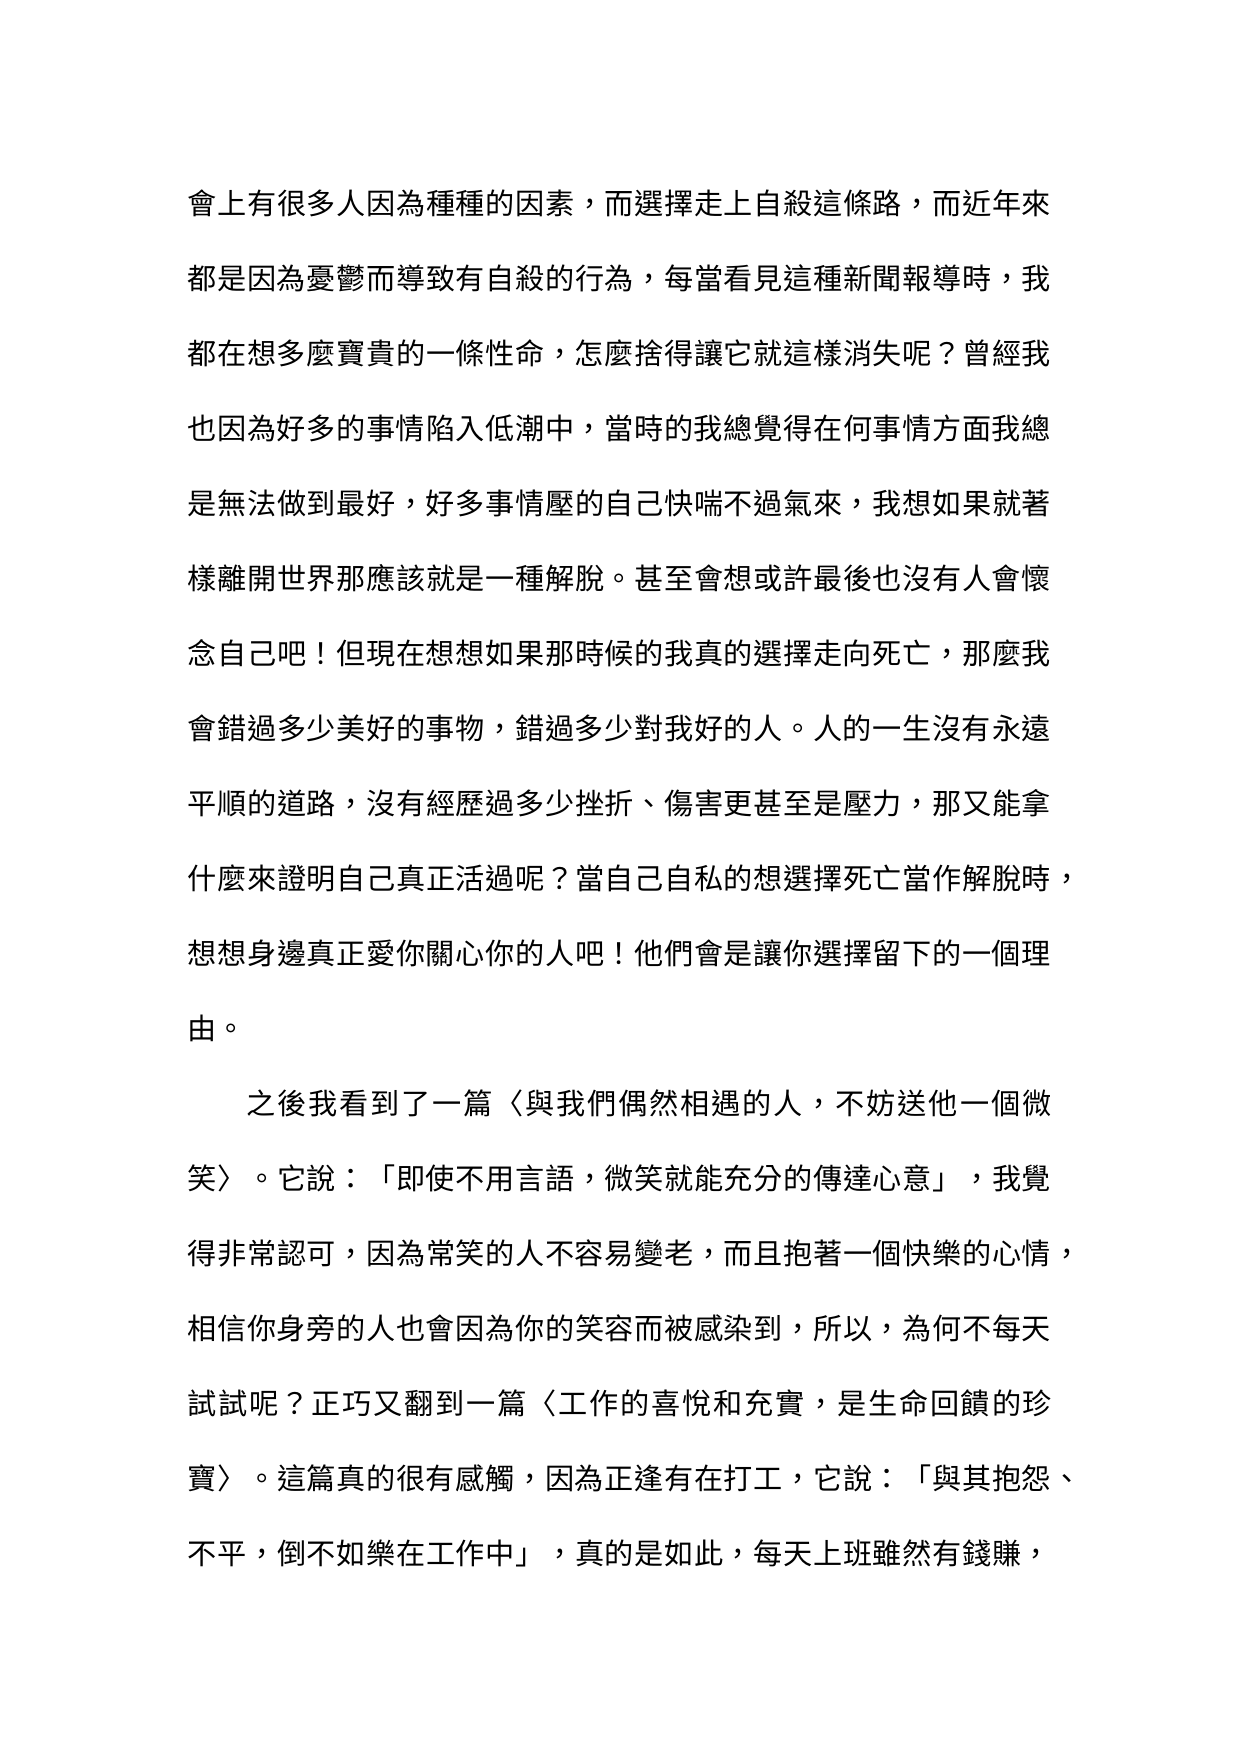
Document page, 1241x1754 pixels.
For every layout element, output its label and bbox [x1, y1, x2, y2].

text [187, 164, 1053, 1064]
text [187, 1064, 1053, 1589]
